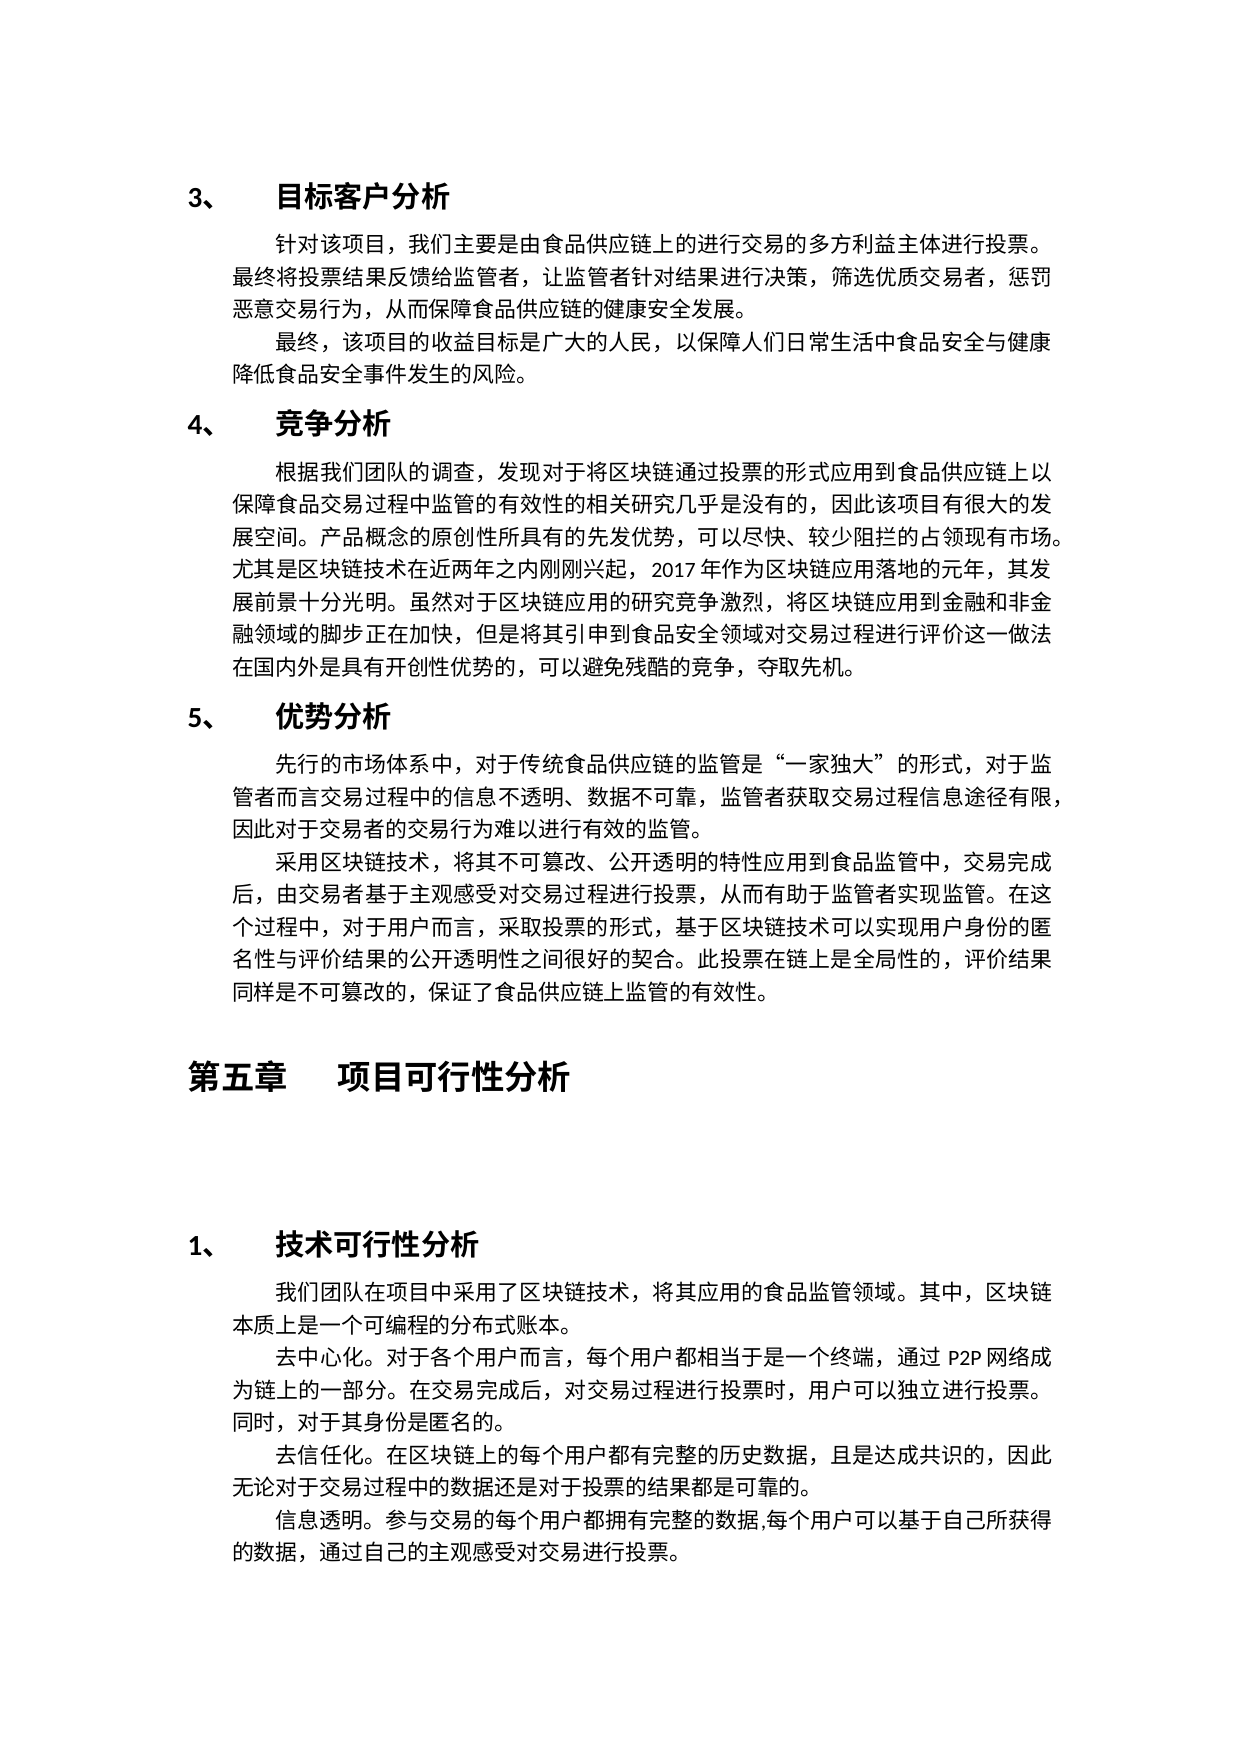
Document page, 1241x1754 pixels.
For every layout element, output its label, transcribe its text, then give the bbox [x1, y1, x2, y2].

list 最终，该项目的收益目标是广大的人民，以保障人们日常生活中食品安全与健康，降低食品安全事件发生的风险。 [232, 324, 1053, 389]
list 技术可行性分析 [187, 1210, 1053, 1275]
list 优势分析 [187, 682, 1053, 747]
list 竞争分析 [187, 389, 1053, 454]
list 我们团队在项目中采用了区块链技术，将其应用的食品监管领域。其中，区块链本质上是一个可编程的分布式账本。 [232, 1275, 1053, 1340]
list 根据我们团队的调查，发现对于将区块链通过投票的形式应用到食品供应链上以保障食品交易过程中监管的有效性的相关研究几乎是没有的，因此该项目有很大的发展空间。产品概念的原创性所具有的先发优势，可以尽快、较少阻拦的占领现有市场。尤其是区块链技术在近两年之内刚刚兴起，2017年作为区块链应用落地的元年，其发展前景十分光明。虽然对于区块链应用的研究竞争激烈，将区块链应用到金融和非金融领域的脚步正在加快，但是将其引申到食品安全领域对交易过程进行评价这一做法在国内外是具有开创性优势的，可以避免残酷的竞争，夺取先机。 [232, 454, 1053, 682]
list 先行的市场体系中，对于传统食品供应链的监管是“一家独大”的形式，对于监管者而言交易过程中的信息不透明、数据不可靠，监管者获取交易过程信息途径有限，因此对于交易者的交易行为难以进行有效的监管。 [232, 747, 1053, 844]
list 针对该项目，我们主要是由食品供应链上的进行交易的多方利益主体进行投票。最终将投票结果反馈给监管者，让监管者针对结果进行决策，筛选优质交易者，惩罚恶意交易行为，从而保障食品供应链的健康安全发展。 [232, 227, 1053, 324]
subtitle 项目可行性分析 [187, 1042, 1053, 1107]
list 采用区块链技术，将其不可篡改、公开透明的特性应用到食品监管中，交易完成后，由交易者基于主观感受对交易过程进行投票，从而有助于监管者实现监管。在这个过程中，对于用户而言，采取投票的形式，基于区块链技术可以实现用户身份的匿名性与评价结果的公开透明性之间很好的契合。此投票在链上是全局性的，评价结果同样是不可篡改的，保证了食品供应链上监管的有效性。 [232, 844, 1053, 1007]
list 去信任化。在区块链上的每个用户都有完整的历史数据，且是达成共识的，因此无论对于交易过程中的数据还是对于投票的结果都是可靠的。 [232, 1437, 1053, 1502]
list 目标客户分析 [187, 162, 1053, 227]
list 信息透明。参与交易的每个用户都拥有完整的数据,每个用户可以基于自己所获得的数据，通过自己的主观感受对交易进行投票。 [232, 1502, 1053, 1567]
list 去中心化。对于各个用户而言，每个用户都相当于是一个终端，通过P2P网络成为链上的一部分。在交易完成后，对交易过程进行投票时，用户可以独立进行投票。同时，对于其身份是匿名的。 [232, 1340, 1053, 1437]
